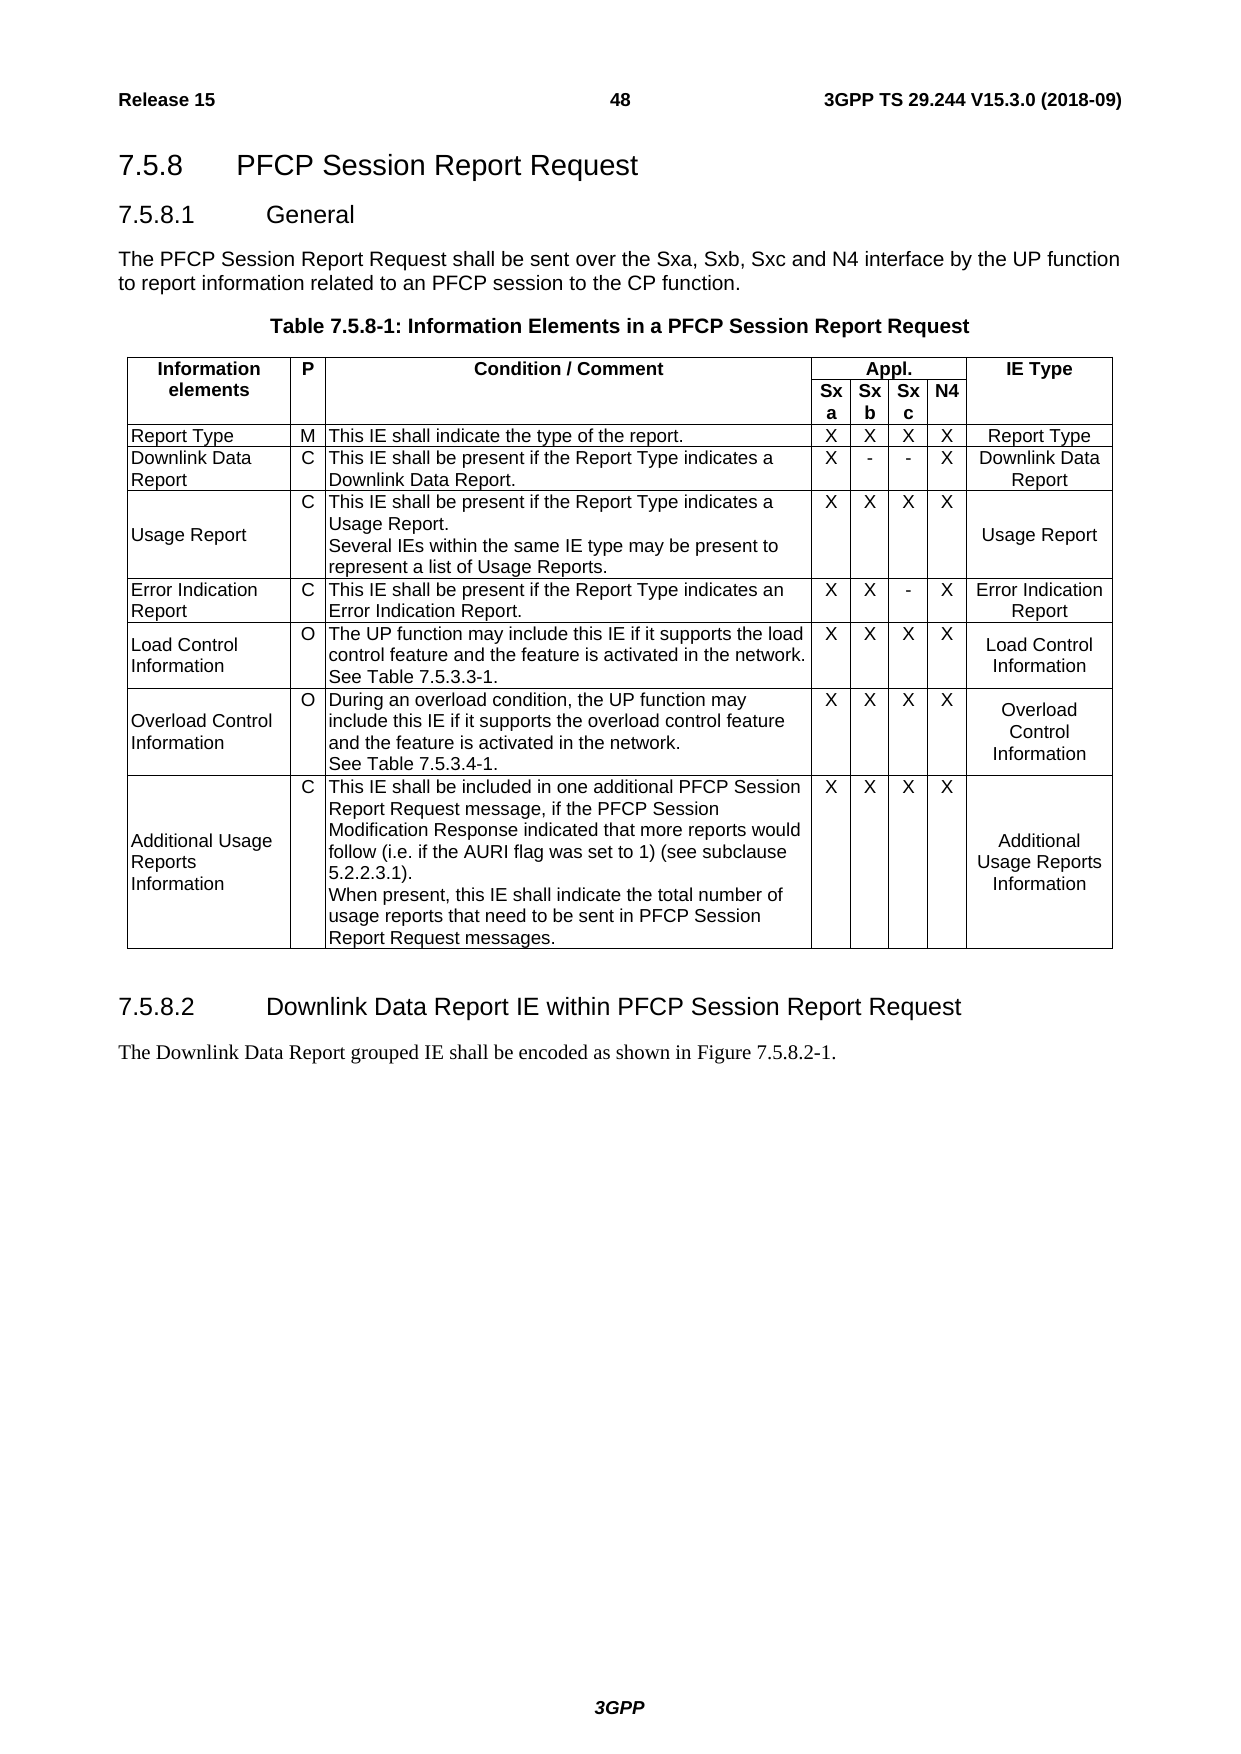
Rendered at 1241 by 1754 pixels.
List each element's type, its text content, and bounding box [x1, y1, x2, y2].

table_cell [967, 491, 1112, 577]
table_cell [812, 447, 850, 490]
subtitle 7.5.8 PFCP Session Report Request [118, 147, 1122, 181]
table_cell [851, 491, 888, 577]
subtitle 7.5.8.1 General [118, 200, 1122, 228]
text The PFCP Session Report Request shall be sent over the Sxa, Sxb, Sxc and N4 interface by the UP function to report information related to an PFCP session to the CP function. [118, 247, 1122, 295]
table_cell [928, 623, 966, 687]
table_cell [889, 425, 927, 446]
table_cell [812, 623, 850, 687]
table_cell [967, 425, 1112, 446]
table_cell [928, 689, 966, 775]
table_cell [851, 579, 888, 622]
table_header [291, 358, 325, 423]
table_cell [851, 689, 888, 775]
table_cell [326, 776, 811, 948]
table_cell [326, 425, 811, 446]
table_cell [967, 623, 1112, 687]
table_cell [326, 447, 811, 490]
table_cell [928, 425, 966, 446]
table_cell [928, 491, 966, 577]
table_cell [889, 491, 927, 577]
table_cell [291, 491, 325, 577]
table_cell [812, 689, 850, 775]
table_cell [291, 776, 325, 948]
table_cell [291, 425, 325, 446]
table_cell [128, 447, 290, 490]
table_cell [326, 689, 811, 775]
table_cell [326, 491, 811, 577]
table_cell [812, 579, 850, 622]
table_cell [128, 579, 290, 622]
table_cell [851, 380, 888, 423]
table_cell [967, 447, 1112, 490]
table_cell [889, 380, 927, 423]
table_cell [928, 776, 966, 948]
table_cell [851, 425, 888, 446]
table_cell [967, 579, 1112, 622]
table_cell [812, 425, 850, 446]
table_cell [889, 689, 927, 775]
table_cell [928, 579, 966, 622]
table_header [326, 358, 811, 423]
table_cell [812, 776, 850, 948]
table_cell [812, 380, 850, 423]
subtitle 7.5.8.2 Downlink Data Report IE within PFCP Session Report Request [118, 992, 1122, 1021]
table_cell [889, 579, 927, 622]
text Table 7.5.8-1: Information Elements in a PFCP Session Report Request [118, 314, 1122, 338]
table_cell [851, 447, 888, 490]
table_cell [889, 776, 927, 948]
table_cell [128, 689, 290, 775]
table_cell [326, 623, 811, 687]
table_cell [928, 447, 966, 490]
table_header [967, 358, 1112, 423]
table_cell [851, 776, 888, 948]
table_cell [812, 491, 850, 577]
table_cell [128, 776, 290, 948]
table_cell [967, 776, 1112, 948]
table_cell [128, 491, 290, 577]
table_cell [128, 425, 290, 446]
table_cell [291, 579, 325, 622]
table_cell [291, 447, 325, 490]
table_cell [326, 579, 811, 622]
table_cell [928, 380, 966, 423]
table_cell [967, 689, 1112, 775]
text The Downlink Data Report grouped IE shall be encoded as shown in Figure 7.5.8.2-1. [118, 1039, 1122, 1064]
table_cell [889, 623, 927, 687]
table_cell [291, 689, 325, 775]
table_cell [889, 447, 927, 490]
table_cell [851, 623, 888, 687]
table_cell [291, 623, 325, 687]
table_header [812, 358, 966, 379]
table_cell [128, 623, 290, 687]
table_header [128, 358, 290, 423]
